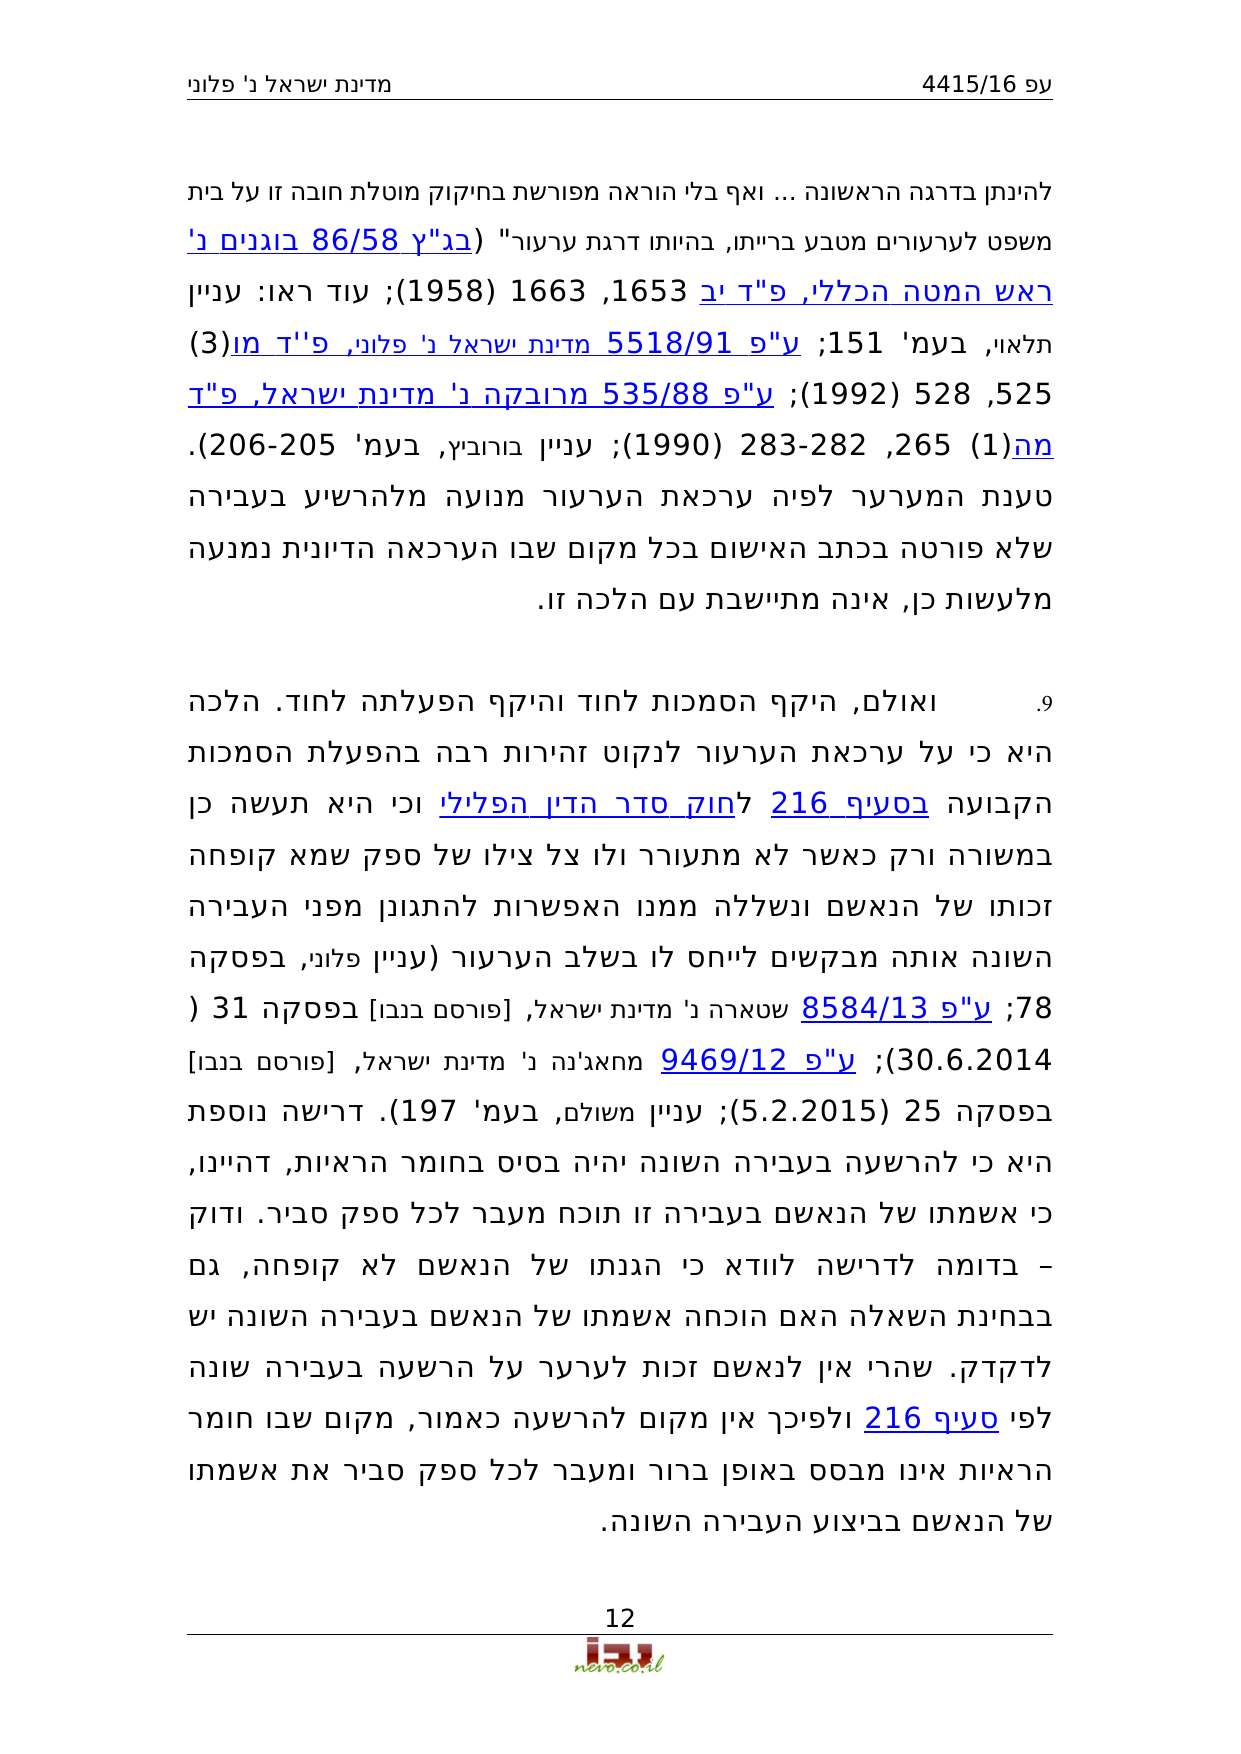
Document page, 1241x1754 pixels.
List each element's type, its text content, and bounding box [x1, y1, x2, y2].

picture [574, 1637, 666, 1674]
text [187, 177, 1053, 617]
text 9. ואולם, היקף הסמכות לחוד והיקף הפעלתה לחוד. הלכה היא כי על ערכאת הערעור לנקוט זהירות רבה בהפעלת הסמכות הקבועה בסעיף 216 לחוק סדר הדין הפלילי וכי היא תעשה כן במשורה ורק כאשר לא מתעורר ולו צל צילו של ספק שמא קופחה זכותו של הנאשם ונשללה ממנו האפשרות להתגונן מפני העבירה השונה אותה מבקשים לייחס לו בשלב הערעור (עניין פלוני, בפסקה 78; ע"פ 8584/13 שטארה נ' מדינת ישראל, [פורסם בנבו] בפסקה 31 (30.6.2014); ע"פ 9469/12 מחאג'נה נ' מדינת ישראל, [פורסם בנבו] בפסקה 25 (5.2.2015); עניין משולם, בעמ' 197). דרישה נוספת היא כי להרשעה בעבירה השונה יהיה בסיס בחומר הראיות, דהיינו, כי אשמתו של הנאשם בעבירה זו תוכח מעבר לכל ספק סביר. ודוק – בדומה לדרישה לוודא כי הגנתו של הנאשם לא קופחה, גם בבחינת השאלה האם הוכחה אשמתו של הנאשם בעבירה השונה יש לדקדק. שהרי אין לנאשם זכות לערער על הרשעה בעבירה שונה לפי סעיף 216 ולפיכך אין מקום להרשעה כאמור, מקום שבו חומר הראיות אינו מבסס באופן ברור ומעבר לכל ספק סביר את אשמתו של הנאשם בביצוע העבירה השונה. [187, 684, 1053, 1538]
